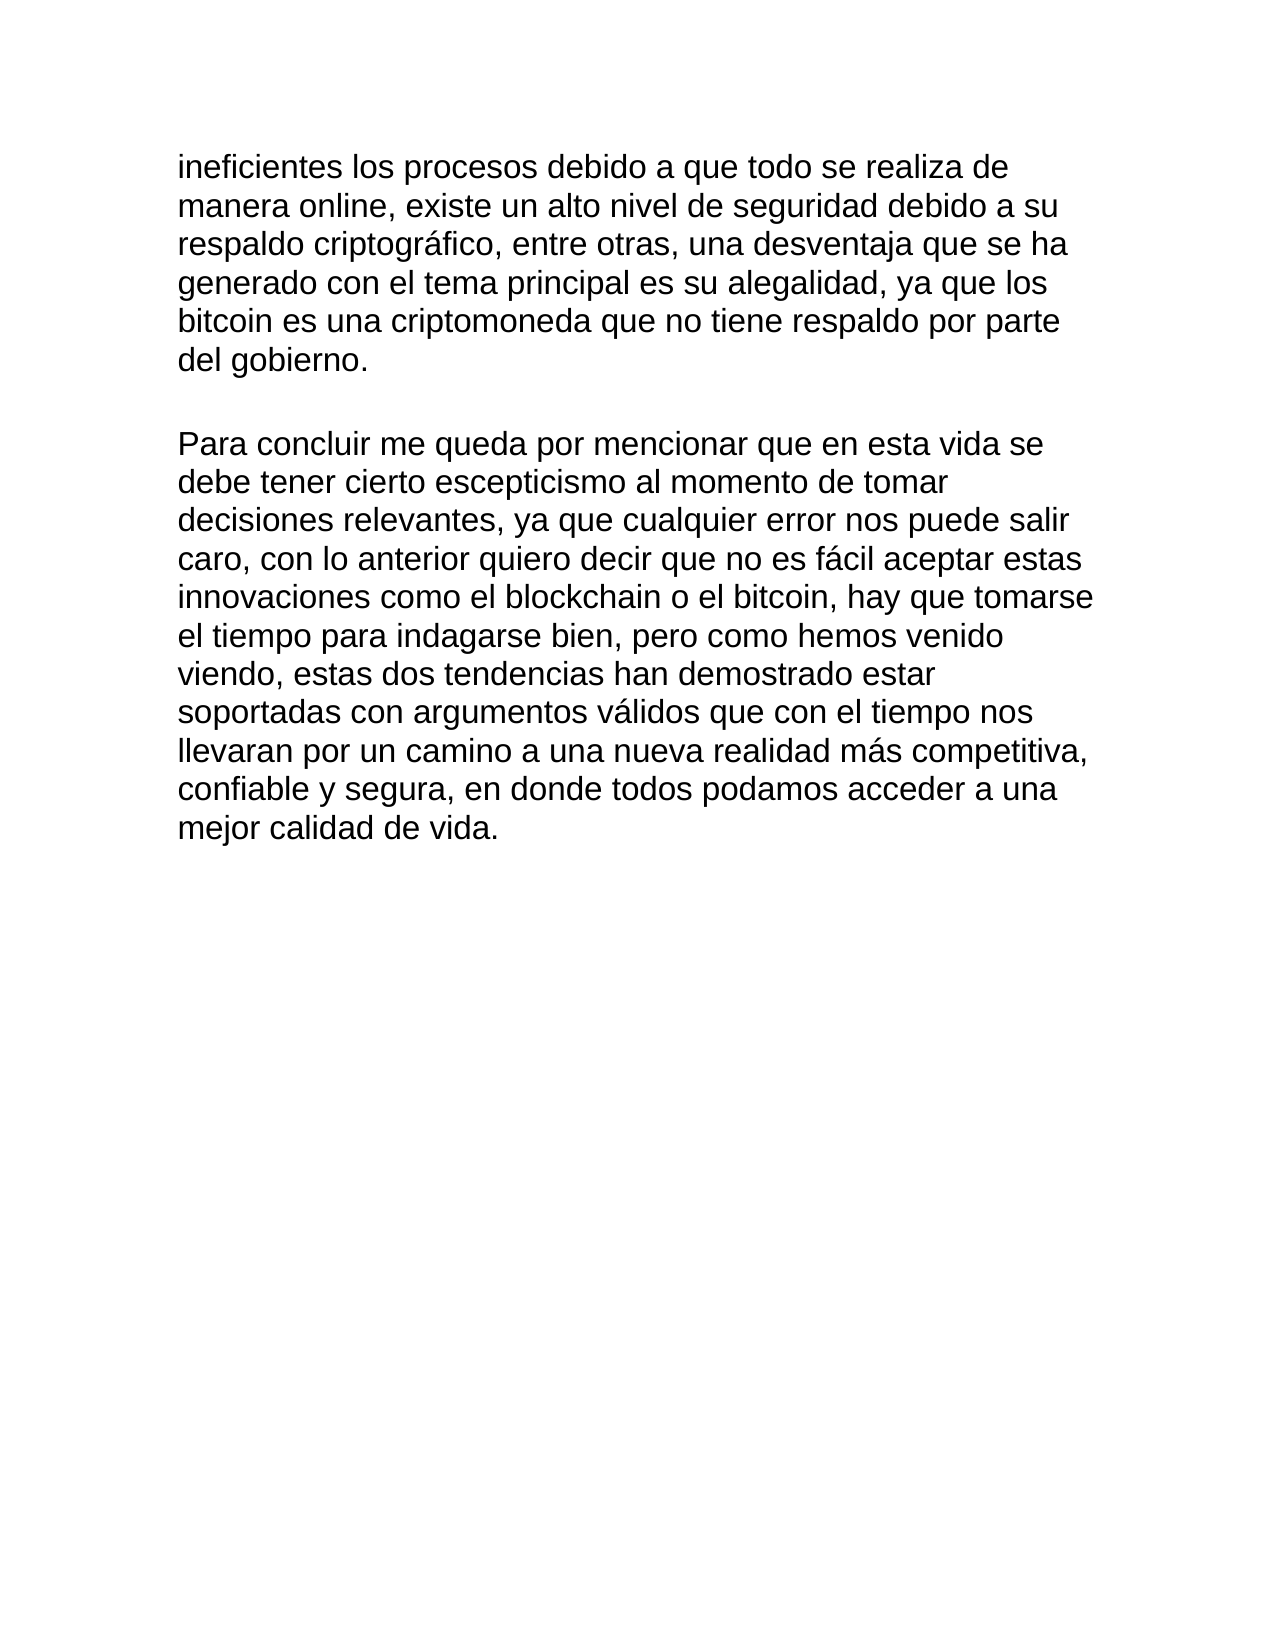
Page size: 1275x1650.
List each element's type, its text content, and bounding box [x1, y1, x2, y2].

text Para concluir me queda por mencionar que en esta vida se debe tener cierto escepticismo al momento de tomar decisiones relevantes, ya que cualquier error nos puede salir caro, con lo anterior quiero decir que no es fácil aceptar estas innovaciones como el blockchain o el bitcoin, hay que tomarse el tiempo para indagarse bien, pero como hemos venido viendo, estas dos tendencias han demostrado estar soportadas con argumentos válidos que con el tiempo nos llevaran por un camino a una nueva realidad más competitiva, confiable y segura, en donde todos podamos acceder a una mejor calidad de vida. [177, 423, 1098, 846]
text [177, 148, 1098, 378]
